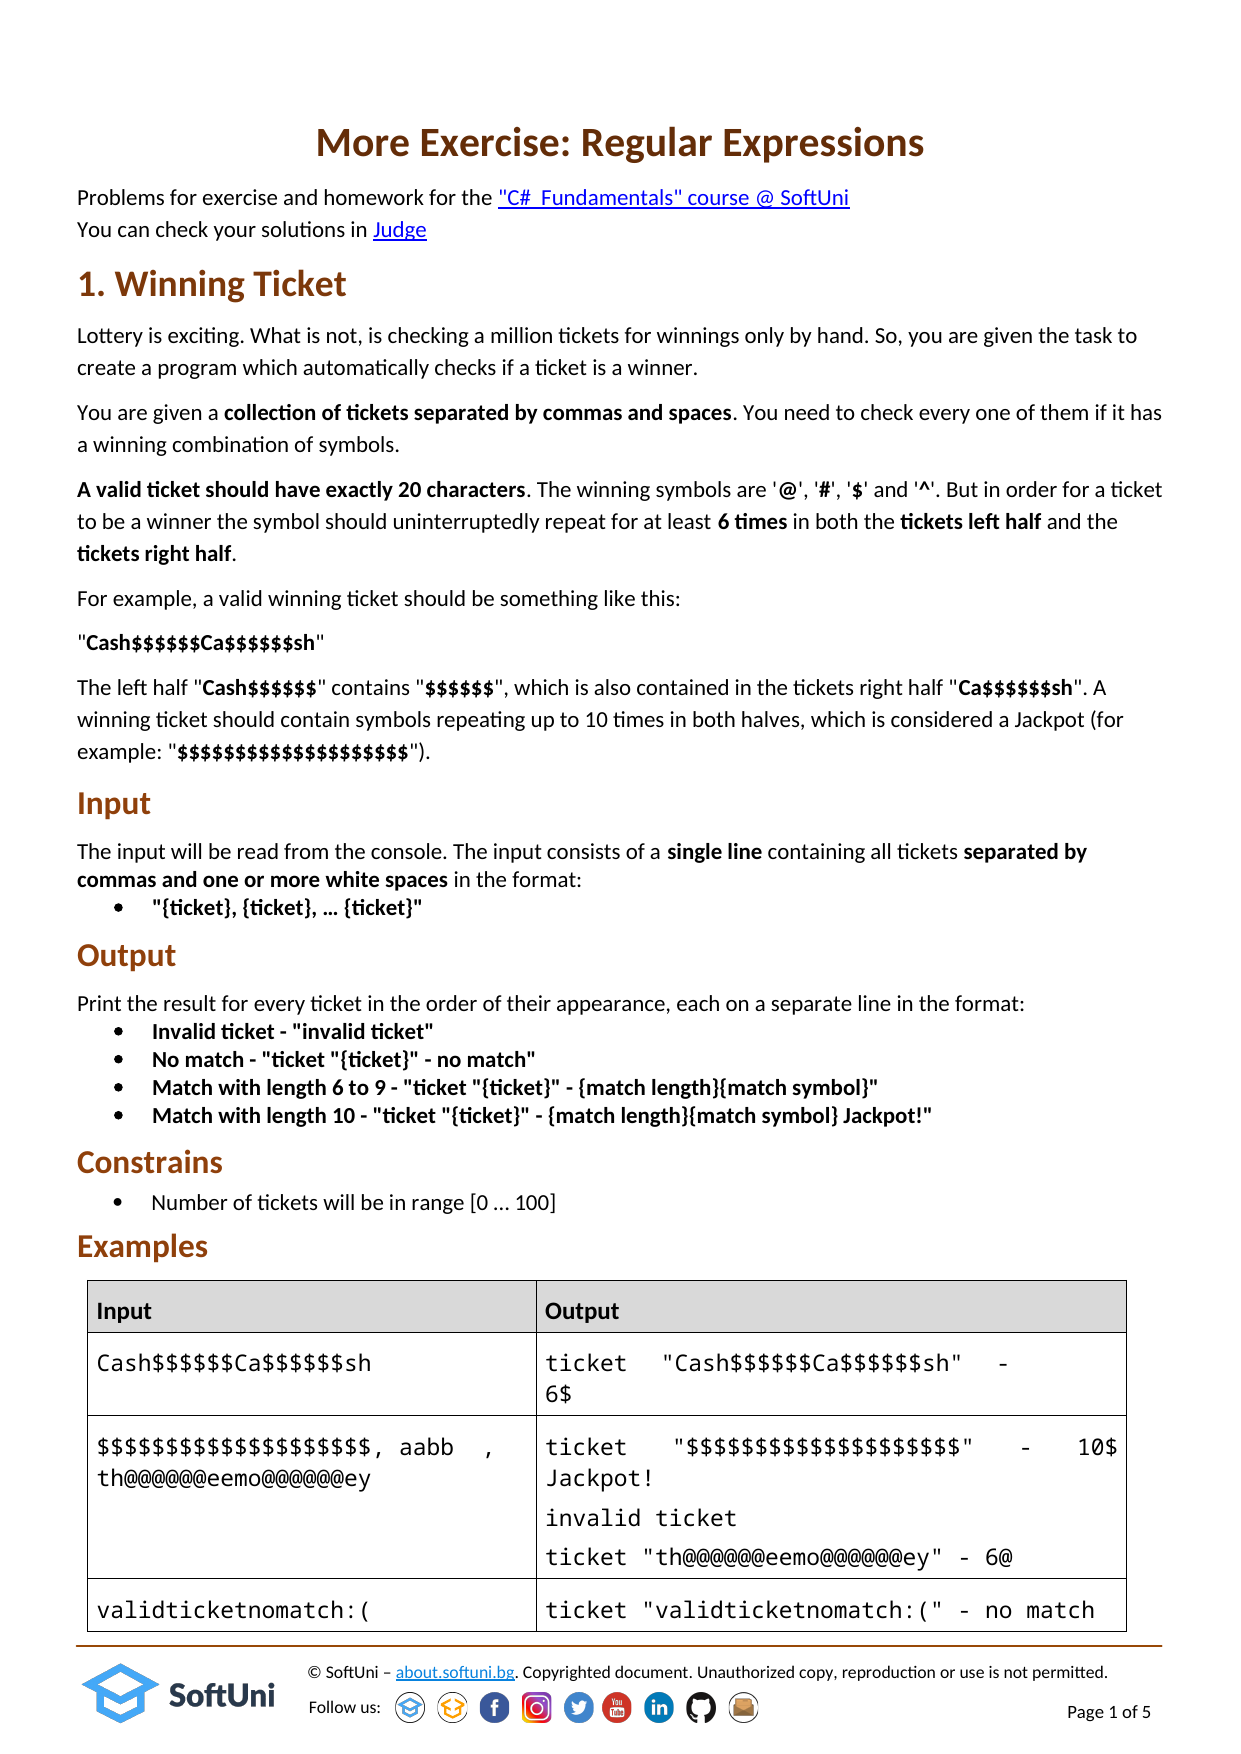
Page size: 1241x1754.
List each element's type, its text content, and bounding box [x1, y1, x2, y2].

text Constrains [77, 1142, 1163, 1182]
table_header Output [537, 1281, 1126, 1332]
list Match with length 6 to 9 - "ticket "{ticket}" - {match length}{match symbol}" [114, 1073, 1163, 1101]
picture [728, 1692, 759, 1723]
table_cell $$$$$$$$$$$$$$$$$$$$, aabb , th@@@@@@eemo@@@@@@ey [88, 1416, 536, 1578]
text Input [77, 782, 1163, 823]
subtitle Winning Ticket [77, 260, 1163, 306]
picture [564, 1692, 594, 1723]
picture [644, 1714, 653, 1723]
text "Cash$$$$$$Ca$$$$$$sh" [77, 628, 1163, 656]
table_cell ticket "Cash$$$$$$Ca$$$$$$sh" - 6$ [537, 1333, 1126, 1415]
text Print the result for every ticket in the order of their appearance, each on a separate line in the format: [77, 989, 1163, 1017]
picture [479, 1692, 510, 1723]
list Invalid ticket - "invalid ticket" [114, 1017, 1163, 1045]
text For example, a valid winning ticket should be something like this: [77, 584, 1163, 612]
list No match - "ticket "{ticket}" - no match" [114, 1045, 1163, 1073]
list "{ticket}, {ticket}, … {ticket}" [114, 893, 1163, 921]
table_cell validticketnomatch:( [88, 1579, 536, 1631]
text The left half "Cash$$$$$$" contains "$$$$$$", which is also contained in the tickets right half "Ca$$$$$$sh". A winning ticket should contain symbols repeating up to 10 times in both halves, which is considered a Jackpot (for example: "$$$$$$$$$$$$$$$$$$$$"). [77, 673, 1163, 766]
table_cell ticket "$$$$$$$$$$$$$$$$$$$$" - 10$ Jackpot! invalid ticket ticket "th@@@@@@eemo@@@@@@ey" - 6@ [537, 1416, 1126, 1578]
table_cell ticket "validticketnomatch:(" - no match [537, 1579, 1126, 1631]
picture [665, 1692, 674, 1701]
table_cell Cash$$$$$$Ca$$$$$$sh [88, 1333, 536, 1415]
subtitle More Exercise: Regular Expressions [77, 116, 1163, 167]
text Examples [77, 1225, 1147, 1265]
picture [665, 1714, 674, 1723]
picture [395, 1692, 425, 1723]
text The input will be read from the console. The input consists of a single line containing all tickets separated by commas and one or more white spaces in the format: [77, 837, 1163, 893]
text A valid ticket should have exactly 20 characters. The winning symbols are '@', '#', '$' and '^'. But in order for a ticket to be a winner the symbol should uninterruptedly repeat for at least 6 times in both the tickets left half and the tickets right half. [77, 475, 1163, 567]
list Match with length 10 - "ticket "{ticket}" - {match length}{match symbol} Jackpot!" [114, 1101, 1163, 1129]
picture [522, 1692, 552, 1723]
picture [658, 1705, 667, 1714]
picture [602, 1692, 632, 1723]
table_header Input [88, 1281, 536, 1332]
text Lottery is exciting. What is not, is checking a million tickets for winnings only by hand. So, you are given the task to create a program which automatically checks if a ticket is a winner. [77, 321, 1163, 381]
text You are given a collection of tickets separated by commas and spaces. You need to check every one of them if it has a winning combination of symbols. [77, 398, 1163, 458]
text Output [77, 934, 1163, 974]
list Number of tickets will be in range [0 … 100] [114, 1188, 1163, 1216]
text Problems for exercise and homework for the "C# Fundamentals" course @ SoftUni You can check your solutions in Judge [77, 183, 1163, 243]
picture [686, 1692, 716, 1723]
picture [437, 1692, 468, 1723]
picture [75, 1658, 281, 1729]
picture [644, 1692, 653, 1701]
